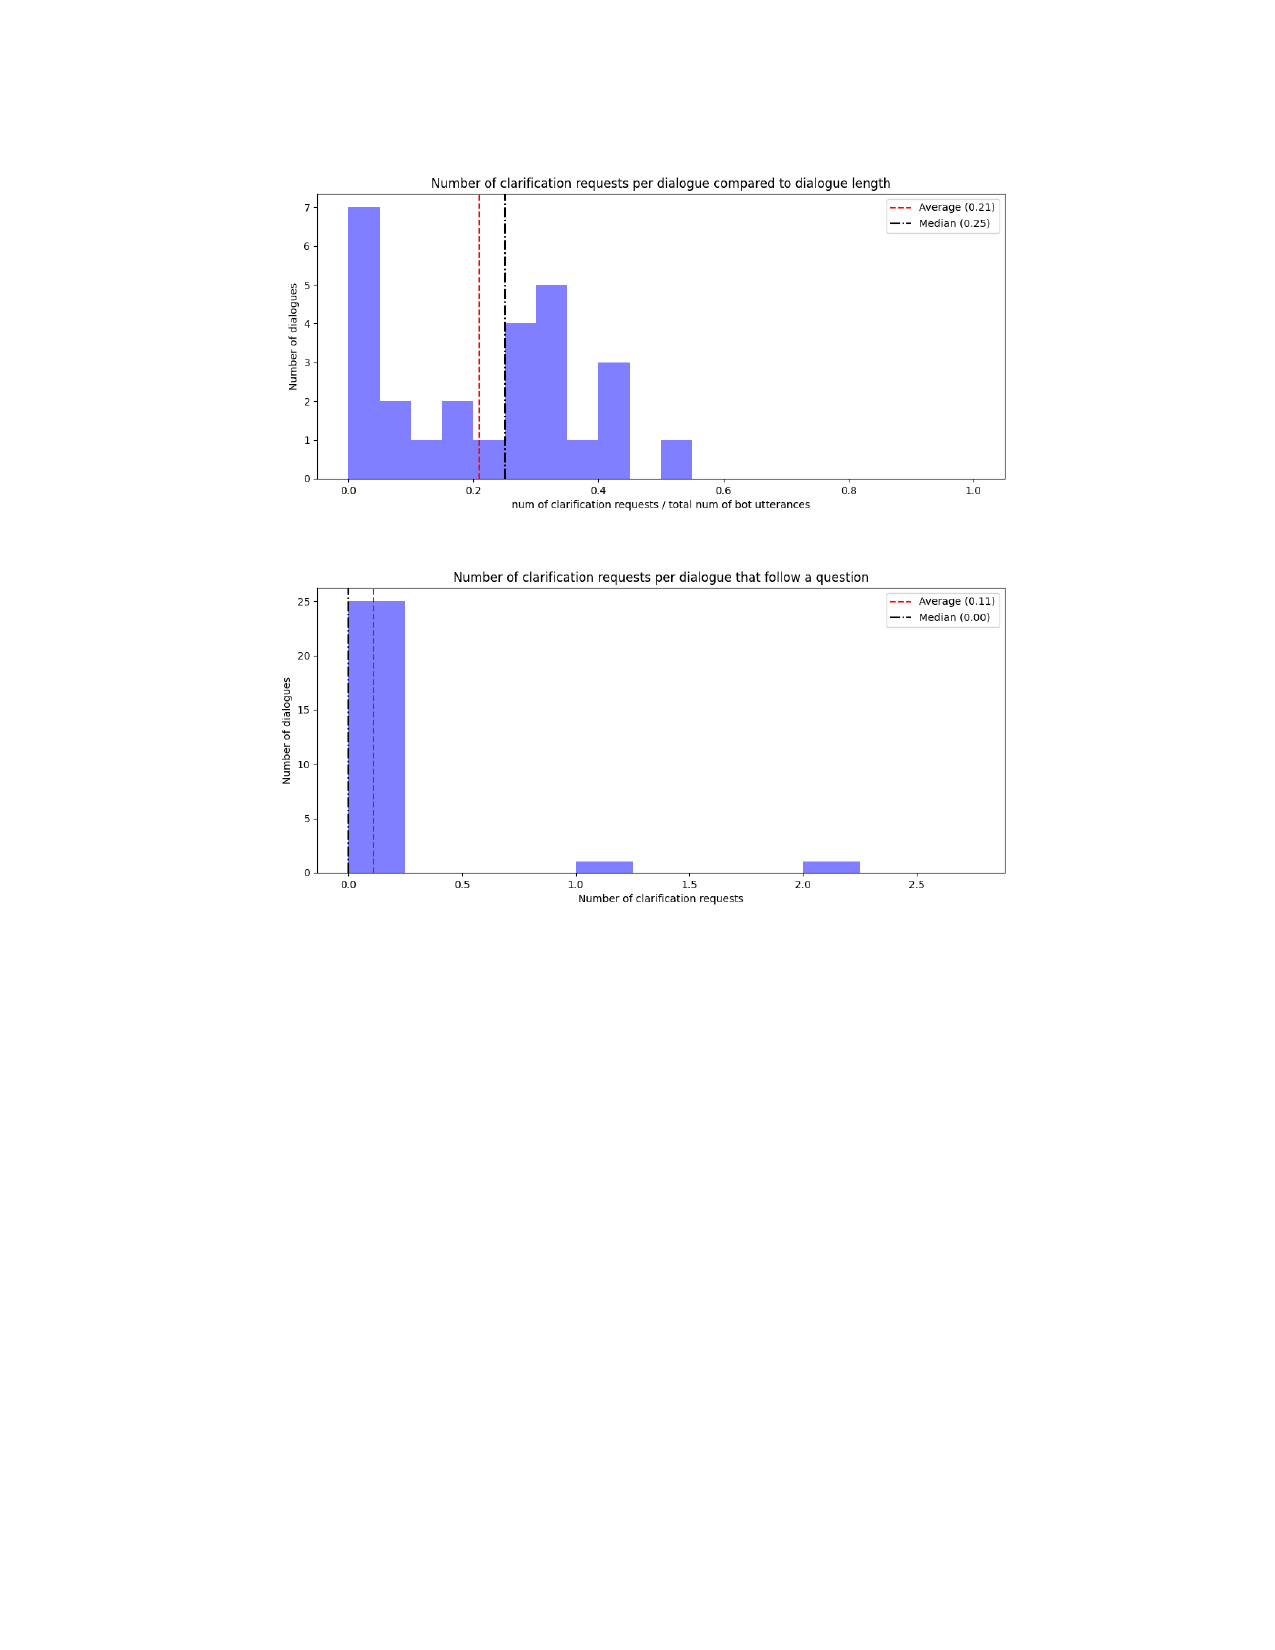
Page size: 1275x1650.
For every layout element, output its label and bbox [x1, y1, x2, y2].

picture [206, 150, 1093, 519]
picture [206, 543, 1093, 913]
